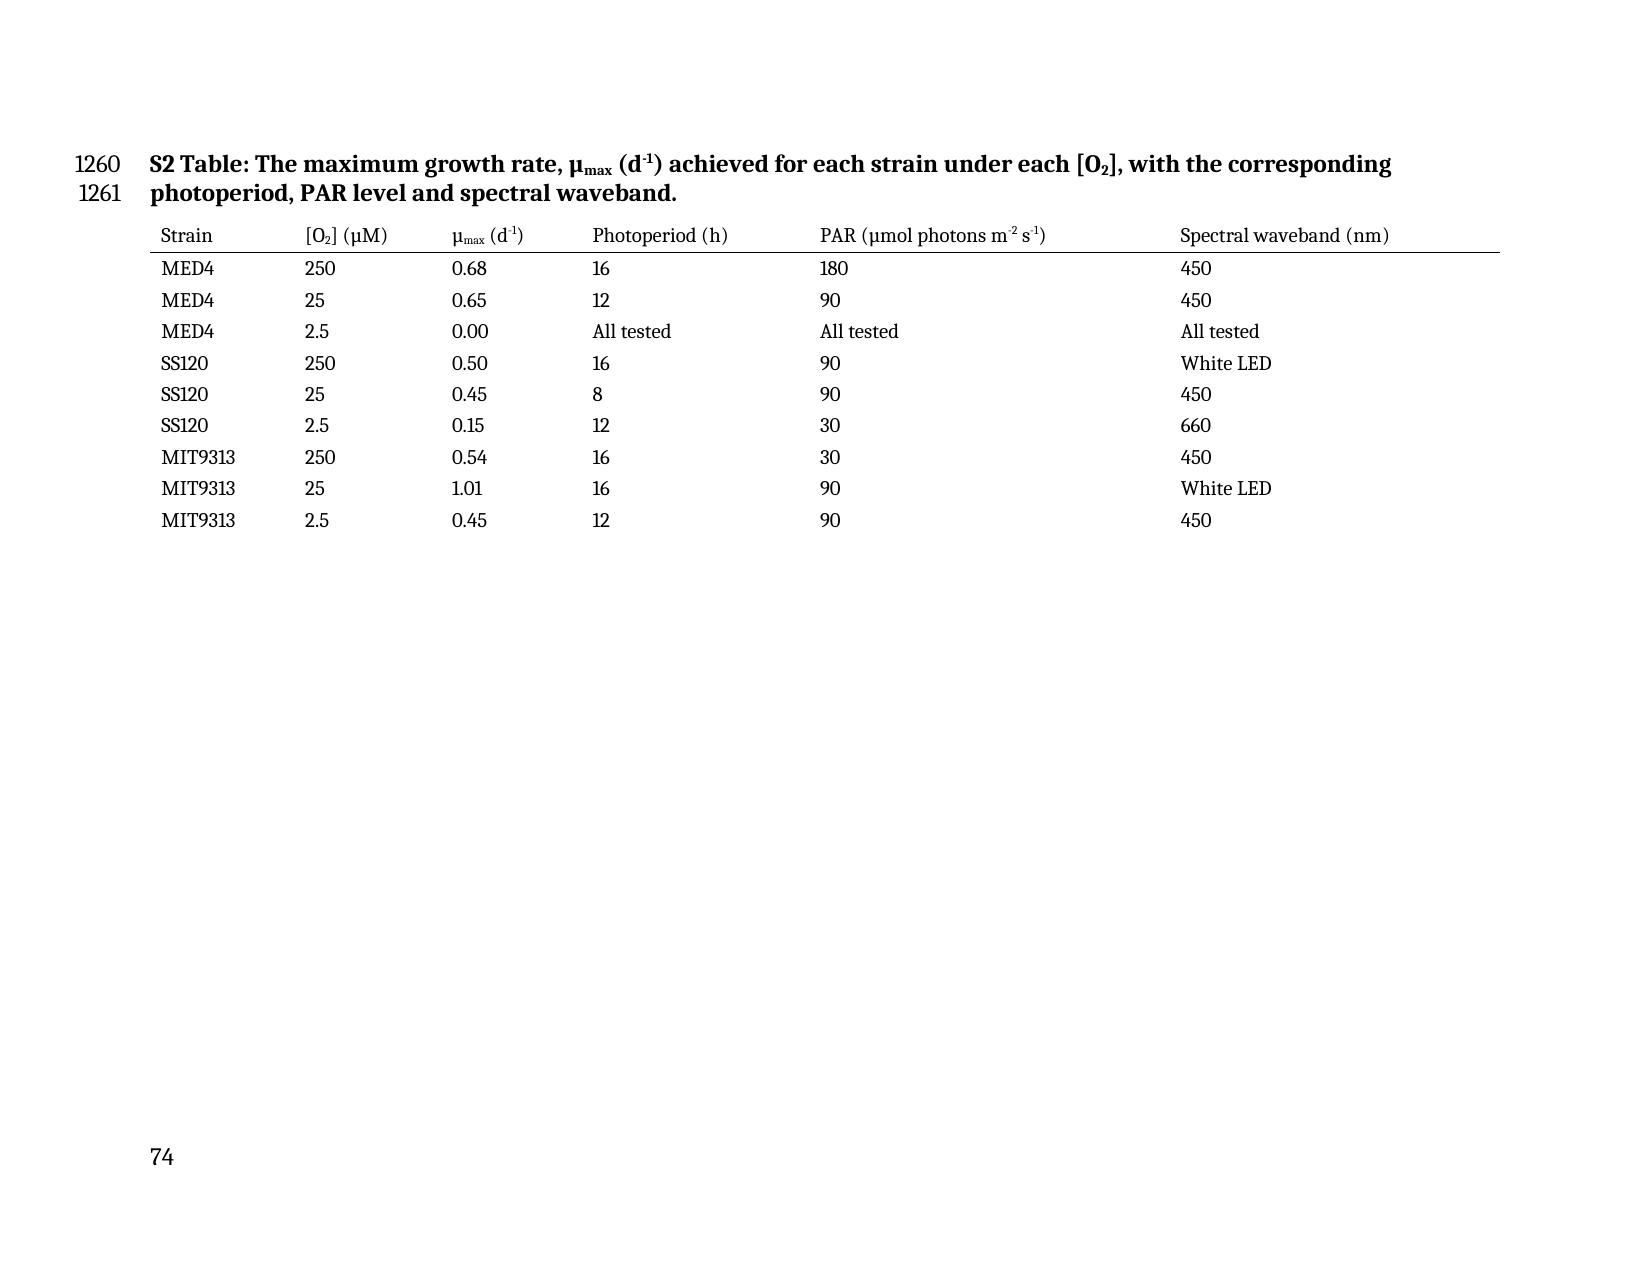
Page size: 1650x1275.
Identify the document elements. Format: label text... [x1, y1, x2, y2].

table_cell 90 [809, 347, 1169, 379]
table_cell 0.45 [441, 379, 581, 410]
table_header Strain [150, 220, 294, 251]
table_cell 250 [294, 253, 441, 284]
table_cell 90 [809, 473, 1169, 505]
table_cell 16 [581, 253, 808, 284]
table_cell 2.5 [294, 505, 441, 536]
table_cell 30 [809, 442, 1169, 473]
table_cell 2.5 [294, 410, 441, 442]
table_cell 450 [1169, 253, 1500, 284]
table_cell 0.15 [441, 410, 581, 442]
table_cell White LED [1169, 347, 1500, 379]
table_cell 90 [809, 505, 1169, 536]
table_cell 0.45 [441, 505, 581, 536]
table_cell 450 [1169, 285, 1500, 316]
text S2 Table: The maximum growth rate, µmax (d-1) achieved for each strain under each [O2], with the corresponding photoperiod, PAR level and spectral waveband. [150, 150, 1500, 207]
table_cell 450 [1169, 379, 1500, 410]
table_cell 90 [809, 285, 1169, 316]
table_cell SS120 [150, 410, 294, 442]
table_header µmax (d-1) [441, 220, 581, 251]
table_cell 16 [581, 473, 808, 505]
table_cell 660 [1169, 410, 1500, 442]
table_cell 180 [809, 253, 1169, 284]
table_header [O2] (µM) [294, 220, 441, 251]
table_cell All tested [809, 316, 1169, 347]
table_cell All tested [581, 316, 808, 347]
table_cell 25 [294, 379, 441, 410]
table_cell 12 [581, 505, 808, 536]
table_cell MED4 [150, 285, 294, 316]
table_cell 0.68 [441, 253, 581, 284]
table_cell 450 [1169, 442, 1500, 473]
table_cell 30 [809, 410, 1169, 442]
table_cell 450 [1169, 505, 1500, 536]
table_cell 16 [581, 442, 808, 473]
table_cell 0.00 [441, 316, 581, 347]
table_cell 25 [294, 473, 441, 505]
table_cell 8 [581, 379, 808, 410]
table_header Photoperiod (h) [581, 220, 808, 251]
table_cell 12 [581, 285, 808, 316]
table_cell MED4 [150, 316, 294, 347]
table_cell 12 [581, 410, 808, 442]
table_cell SS120 [150, 347, 294, 379]
table_cell 25 [294, 285, 441, 316]
table_cell 250 [294, 347, 441, 379]
table_cell MED4 [150, 253, 294, 284]
table_cell 1.01 [441, 473, 581, 505]
table_cell White LED [1169, 473, 1500, 505]
table_cell 250 [294, 442, 441, 473]
table_cell 90 [809, 379, 1169, 410]
table_cell SS120 [150, 379, 294, 410]
table_cell 2.5 [294, 316, 441, 347]
table_cell MIT9313 [150, 505, 294, 536]
table_cell 0.65 [441, 285, 581, 316]
table_cell MIT9313 [150, 473, 294, 505]
table_cell MIT9313 [150, 442, 294, 473]
table_header Spectral waveband (nm) [1169, 220, 1500, 251]
table_cell 16 [581, 347, 808, 379]
table_cell 0.54 [441, 442, 581, 473]
table_cell 0.50 [441, 347, 581, 379]
table_header PAR (µmol photons m-2 s-1) [809, 220, 1169, 251]
table_cell All tested [1169, 316, 1500, 347]
